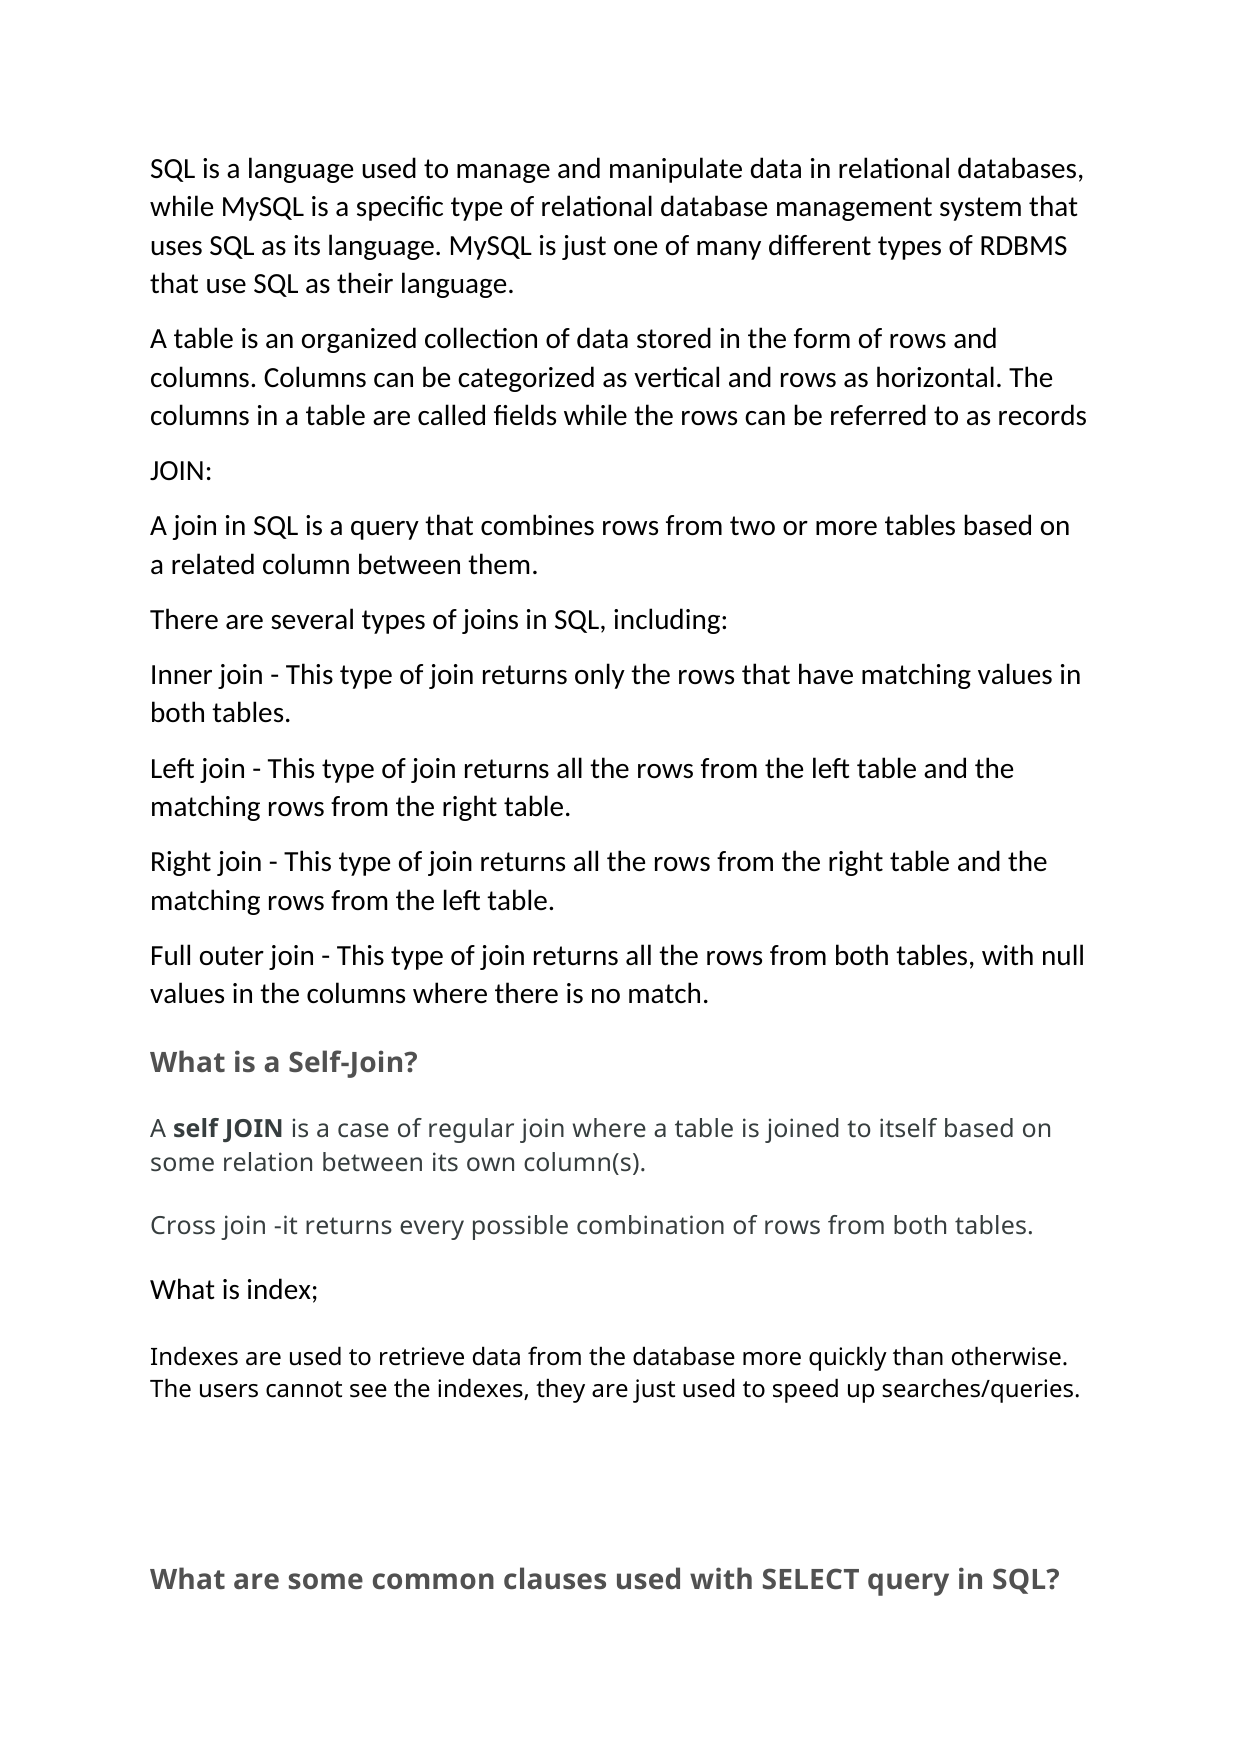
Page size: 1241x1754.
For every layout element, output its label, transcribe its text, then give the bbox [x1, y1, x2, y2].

text JOIN: [150, 452, 1090, 488]
text There are several types of joins in SQL, including: [150, 601, 1090, 637]
text Left join - This type of join returns all the rows from the left table and the matching rows from the right table. [150, 750, 1090, 824]
text Inner join - This type of join returns only the rows that have matching values in both tables. [150, 656, 1090, 730]
text A join in SQL is a query that combines rows from two or more tables based on a related column between them. [150, 507, 1090, 582]
text What is a Self-Join? [150, 1043, 1090, 1081]
text Full outer join - This type of join returns all the rows from both tables, with null values in the columns where there is no match. [150, 937, 1090, 1011]
text Right join - This type of join returns all the rows from the right table and the matching rows from the left table. [150, 843, 1090, 917]
text A table is an organized collection of data stored in the form of rows and columns. Columns can be categorized as vertical and rows as horizontal. The columns in a table are called fields while the rows can be referred to as records [150, 320, 1090, 433]
text A self JOIN is a case of regular join where a table is joined to itself based on some relation between its own column(s). [150, 1110, 1090, 1178]
subtitle What are some common clauses used with SELECT query in SQL? [150, 1560, 1090, 1598]
text Indexes are used to retrieve data from the database more quickly than otherwise. The users cannot see the indexes, they are just used to speed up searches/queries. [150, 1339, 1090, 1404]
text SQL is a language used to manage and manipulate data in relational databases, while MySQL is a specific type of relational database management system that uses SQL as its language. MySQL is just one of many different types of RDBMS that use SQL as their language. [150, 150, 1090, 301]
text Cross join -it returns every possible combination of rows from both tables. [150, 1208, 1090, 1242]
text What is index; [150, 1271, 1090, 1306]
